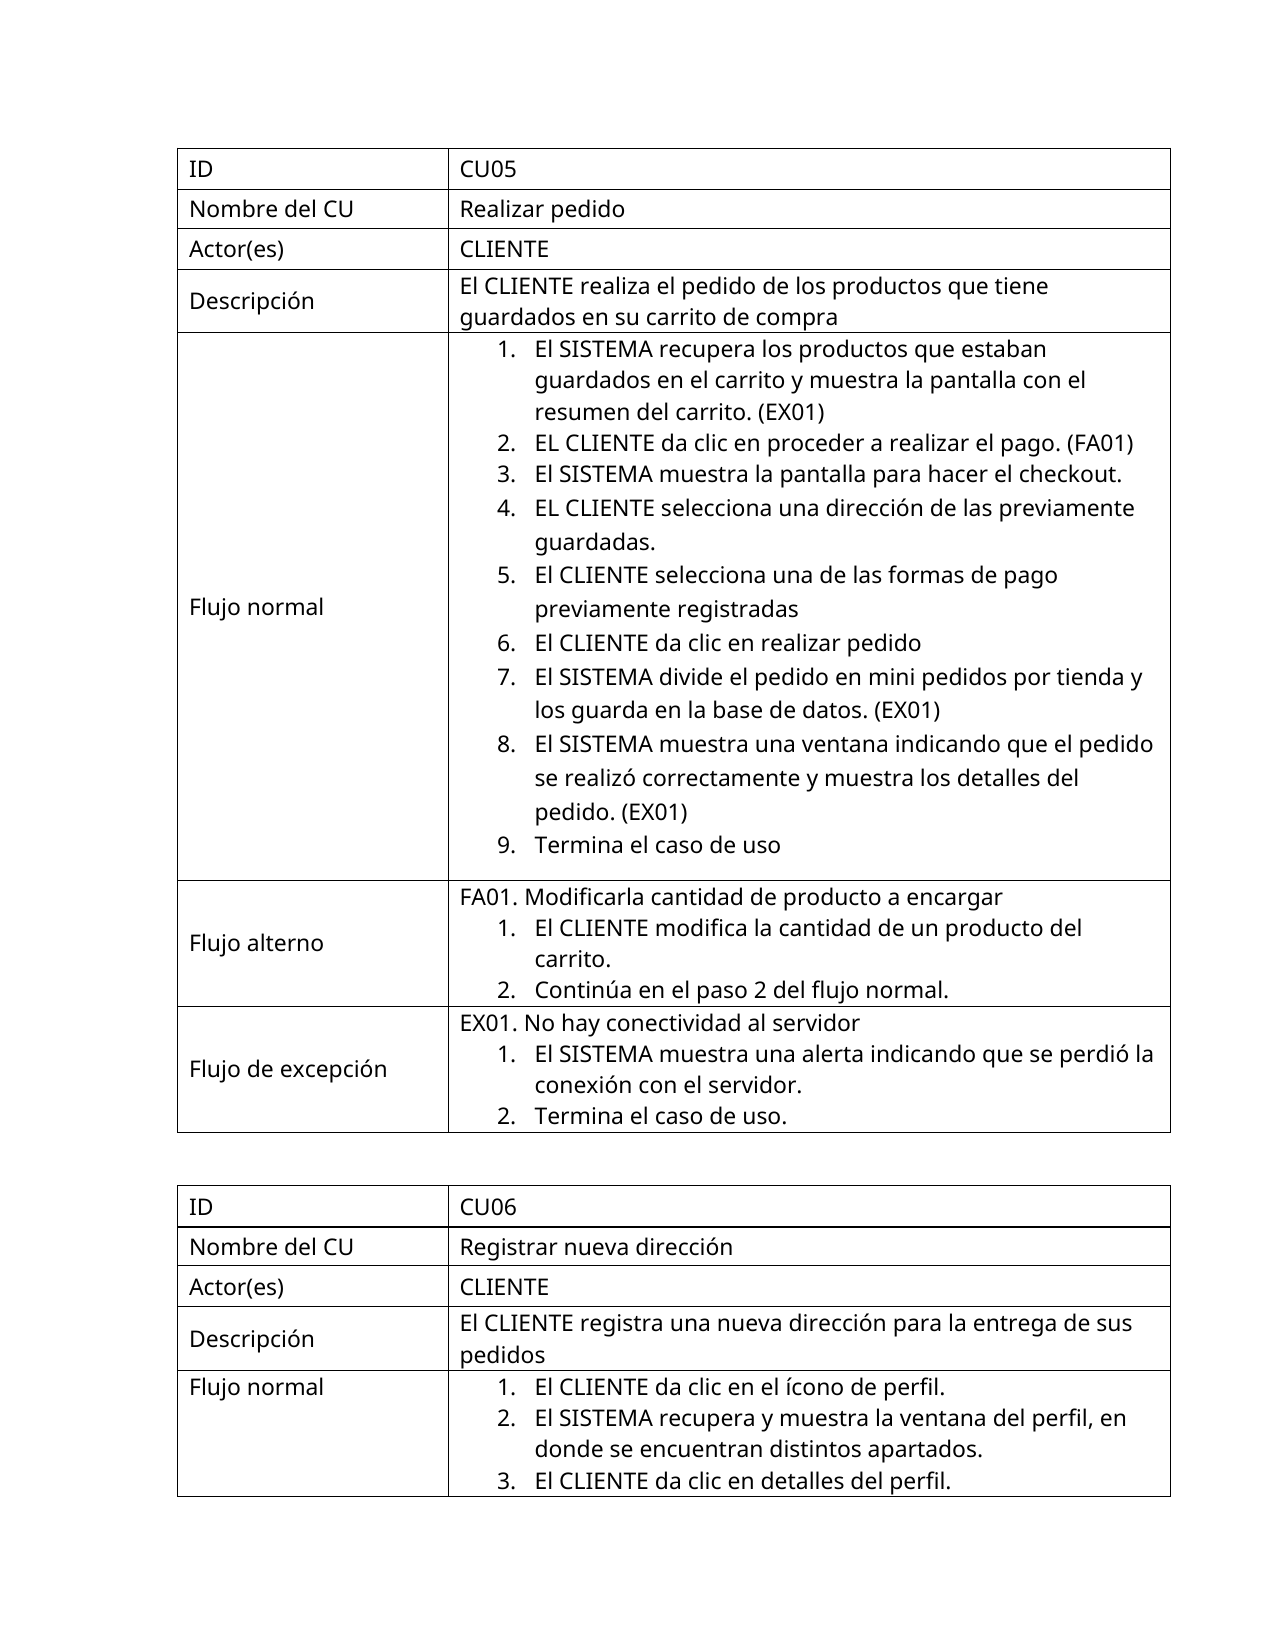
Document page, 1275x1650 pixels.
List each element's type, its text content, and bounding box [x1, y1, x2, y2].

table_cell Flujo de excepción [178, 1007, 448, 1132]
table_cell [449, 1371, 1170, 1496]
table_cell Registrar nueva dirección [449, 1228, 1170, 1265]
table_cell Actor(es) [178, 1266, 448, 1306]
table_header ID [178, 1186, 448, 1226]
table_cell Descripción [178, 270, 448, 332]
table_cell Descripción [178, 1307, 448, 1370]
table_cell Realizar pedido [449, 190, 1170, 227]
table_cell CLIENTE [449, 1266, 1170, 1306]
table_cell Actor(es) [178, 229, 448, 269]
table_cell El CLIENTE registra una nueva dirección para la entrega de sus pedidos [449, 1307, 1170, 1370]
table_cell Flujo normal [178, 333, 448, 879]
table_cell FA01. Modificarla cantidad de producto a encargar El CLIENTE modifica la cantidad de un producto del carrito. Continúa en el paso 2 del flujo normal. [449, 881, 1170, 1006]
table_cell Flujo alterno [178, 881, 448, 1006]
table_cell El CLIENTE realiza el pedido de los productos que tiene guardados en su carrito de compra [449, 270, 1170, 332]
table_cell EX01. No hay conectividad al servidor El SISTEMA muestra una alerta indicando que se perdió la conexión con el servidor. Termina el caso de uso. [449, 1007, 1170, 1132]
table_cell Nombre del CU [178, 190, 448, 227]
table_cell CLIENTE [449, 229, 1170, 269]
table_cell Flujo normal [178, 1371, 448, 1496]
table_header CU06 [449, 1186, 1170, 1226]
table_cell El SISTEMA recupera los productos que estaban guardados en el carrito y muestra la pantalla con el resumen del carrito. (EX01) EL CLIENTE da clic en proceder a realizar el pago. (FA01) El SISTEMA muestra la pantalla para hacer el checkout. EL CLIENTE selecciona una dirección de las previamente guardadas. El CLIENTE selecciona una de las formas de pago previamente registradas El CLIENTE da clic en realizar pedido El SISTEMA divide el pedido en mini pedidos por tienda y los guarda en la base de datos. (EX01) El SISTEMA muestra una ventana indicando que el pedido se realizó correctamente y muestra los detalles del pedido. (EX01) Termina el caso de uso [449, 333, 1170, 879]
table_cell Nombre del CU [178, 1228, 448, 1265]
table_header ID [178, 149, 448, 189]
table_header CU05 [449, 149, 1170, 189]
